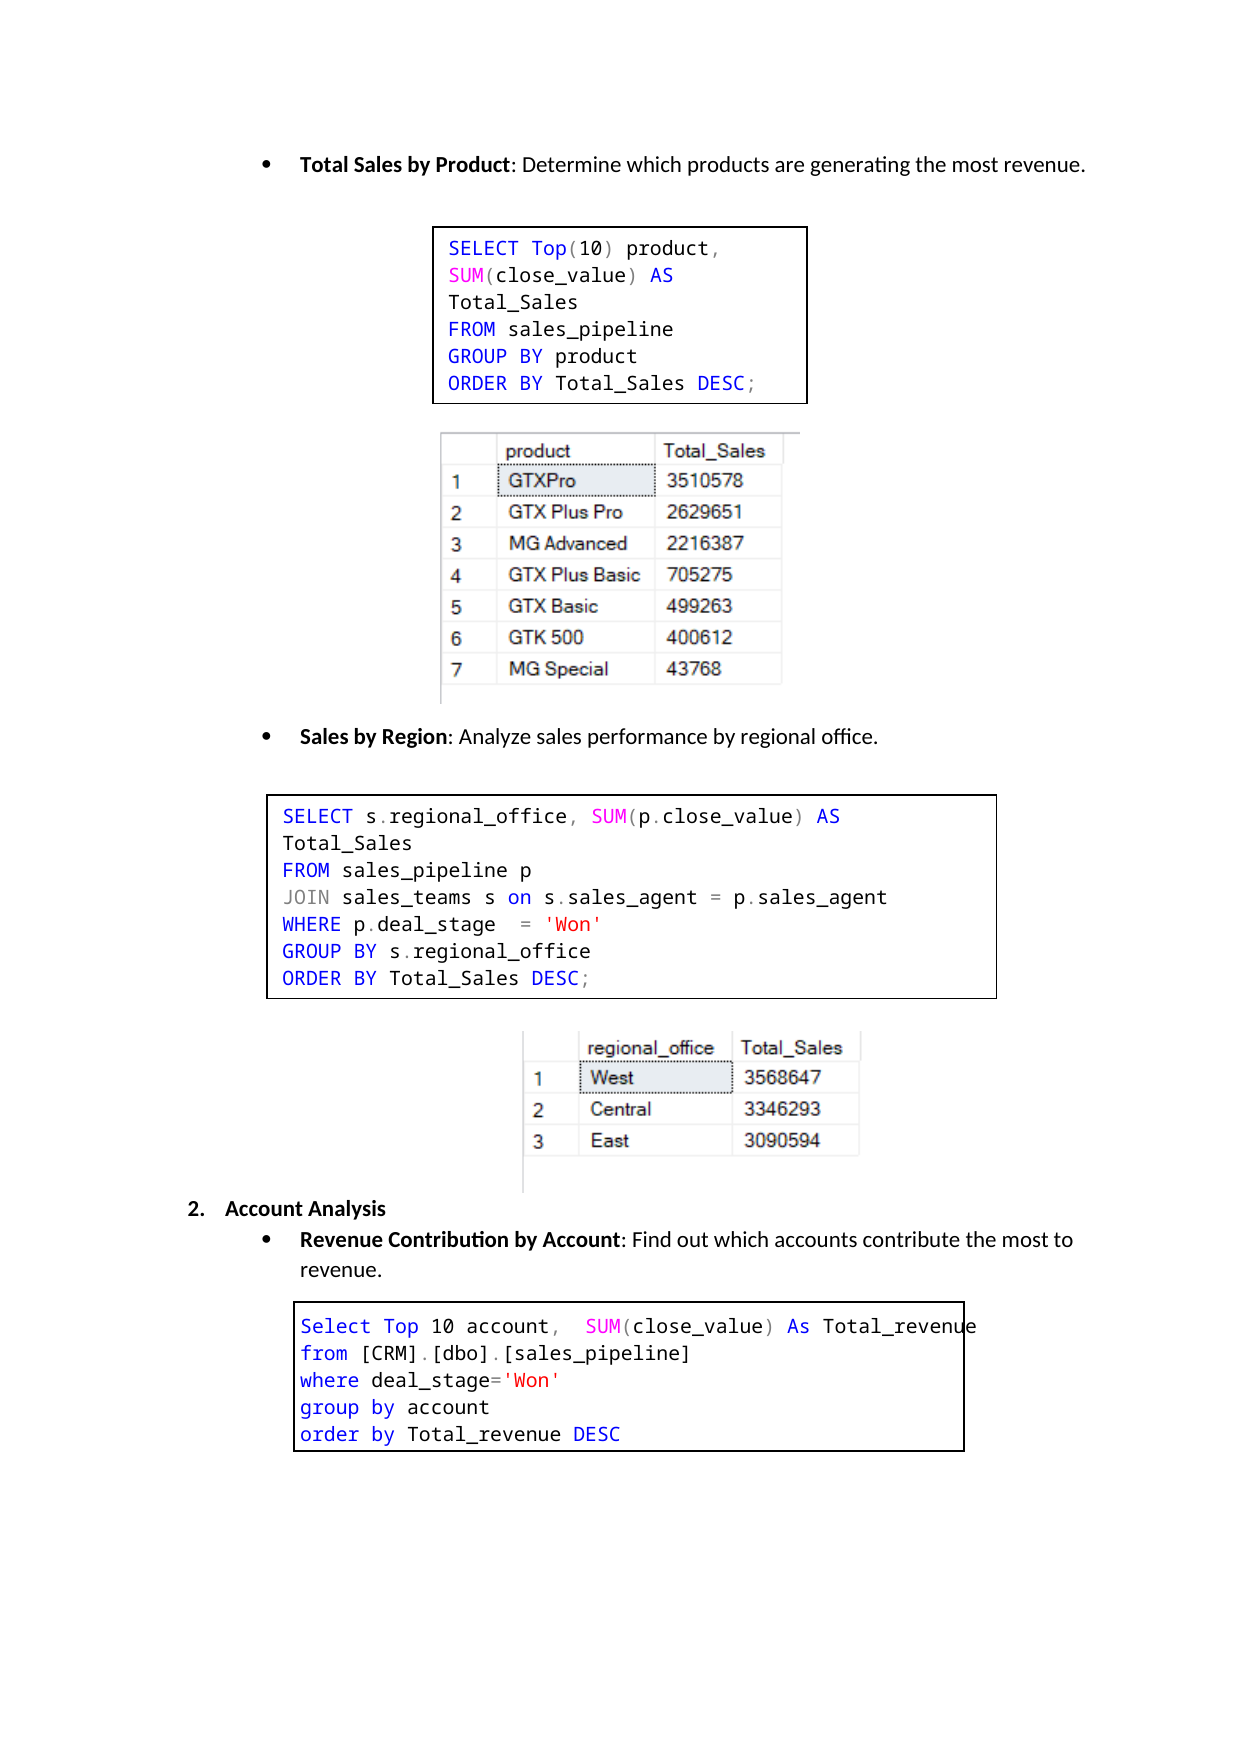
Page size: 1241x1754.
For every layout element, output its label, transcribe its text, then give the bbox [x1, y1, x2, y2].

picture [522, 1031, 868, 1193]
picture [440, 431, 800, 704]
list Total Sales by Product: Determine which products are generating the most revenue. [262, 150, 1090, 178]
list from [CRM].[dbo].[sales_pipeline] [300, 1339, 1090, 1366]
list Select Top 10 account, SUM(close_value) As Total_revenue [300, 1312, 1090, 1339]
list where deal_stage='Won' [300, 1366, 1090, 1393]
list Revenue Contribution by Account: Find out which accounts contribute the most to revenue. [262, 1225, 1090, 1283]
list group by account [300, 1393, 1090, 1420]
list order by Total_revenue DESC [300, 1420, 1090, 1447]
list Account Analysis [187, 1194, 1090, 1222]
list Sales by Region: Analyze sales performance by regional office. [262, 722, 1090, 750]
